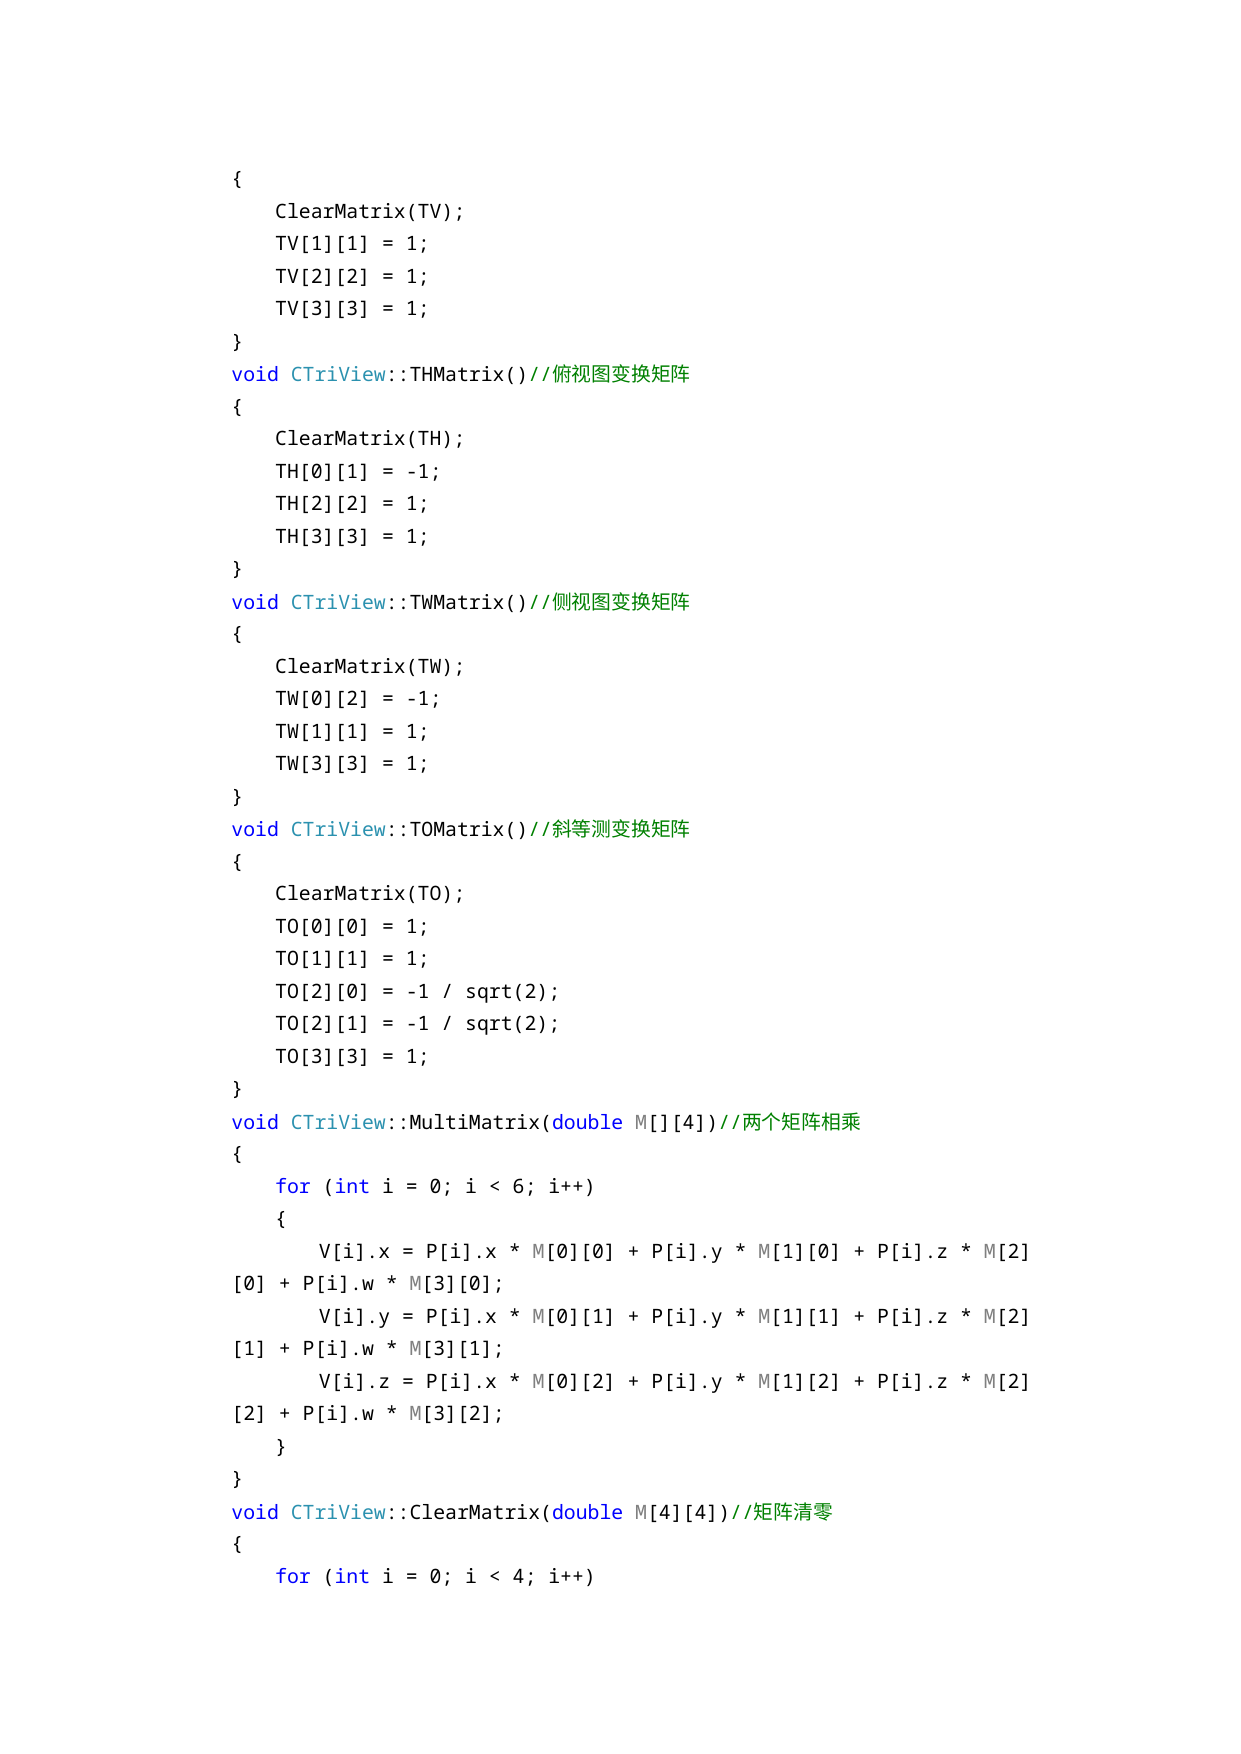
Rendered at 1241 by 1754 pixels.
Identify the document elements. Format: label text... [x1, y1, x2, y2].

text TV[2][2] = 1; [231, 259, 1053, 292]
text void CTriView::THMatrix()//俯视图变换矩阵 [231, 357, 1053, 389]
text TO[2][0] = -1 / sqrt(2); [231, 974, 1053, 1007]
text } [231, 324, 1053, 357]
text { [231, 1137, 1053, 1169]
text } [231, 1429, 1053, 1462]
text TV[3][3] = 1; [231, 292, 1053, 324]
text TW[3][3] = 1; [231, 747, 1053, 779]
text TO[3][3] = 1; [231, 1039, 1053, 1072]
text for (int i = 0; i < 6; i++) [231, 1169, 1053, 1202]
text TO[2][1] = -1 / sqrt(2); [231, 1007, 1053, 1039]
text { [231, 389, 1053, 422]
text ClearMatrix(TW); [231, 649, 1053, 682]
text ClearMatrix(TV); [231, 194, 1053, 227]
text } [231, 552, 1053, 584]
text void CTriView::TOMatrix()//斜等测变换矩阵 [231, 812, 1053, 844]
text { [231, 1527, 1053, 1559]
text for (int i = 0; i < 4; i++) [231, 1559, 1053, 1592]
text V[i].y = P[i].x * M[0][1] + P[i].y * M[1][1] + P[i].z * M[2][1] + P[i].w * M[3][1]; [231, 1299, 1053, 1364]
text { [231, 844, 1053, 877]
text TH[3][3] = 1; [231, 519, 1053, 552]
text TH[2][2] = 1; [231, 487, 1053, 519]
text } [231, 1462, 1053, 1494]
text ClearMatrix(TO); [231, 877, 1053, 909]
text { [231, 617, 1053, 649]
text TO[0][0] = 1; [231, 909, 1053, 942]
text TO[1][1] = 1; [231, 942, 1053, 974]
text V[i].z = P[i].x * M[0][2] + P[i].y * M[1][2] + P[i].z * M[2][2] + P[i].w * M[3][2]; [231, 1364, 1053, 1429]
text TH[0][1] = -1; [231, 454, 1053, 487]
text { [231, 162, 1053, 194]
text TW[0][2] = -1; [231, 682, 1053, 714]
text V[i].x = P[i].x * M[0][0] + P[i].y * M[1][0] + P[i].z * M[2][0] + P[i].w * M[3][0]; [231, 1234, 1053, 1299]
text TV[1][1] = 1; [231, 227, 1053, 259]
text ClearMatrix(TH); [231, 422, 1053, 454]
text void CTriView::MultiMatrix(double M[][4])//两个矩阵相乘 [231, 1104, 1053, 1137]
text { [231, 1202, 1053, 1234]
text void CTriView::ClearMatrix(double M[4][4])//矩阵清零 [231, 1494, 1053, 1527]
text } [231, 1072, 1053, 1104]
text TW[1][1] = 1; [231, 714, 1053, 747]
text } [231, 779, 1053, 812]
text void CTriView::TWMatrix()//侧视图变换矩阵 [231, 584, 1053, 617]
